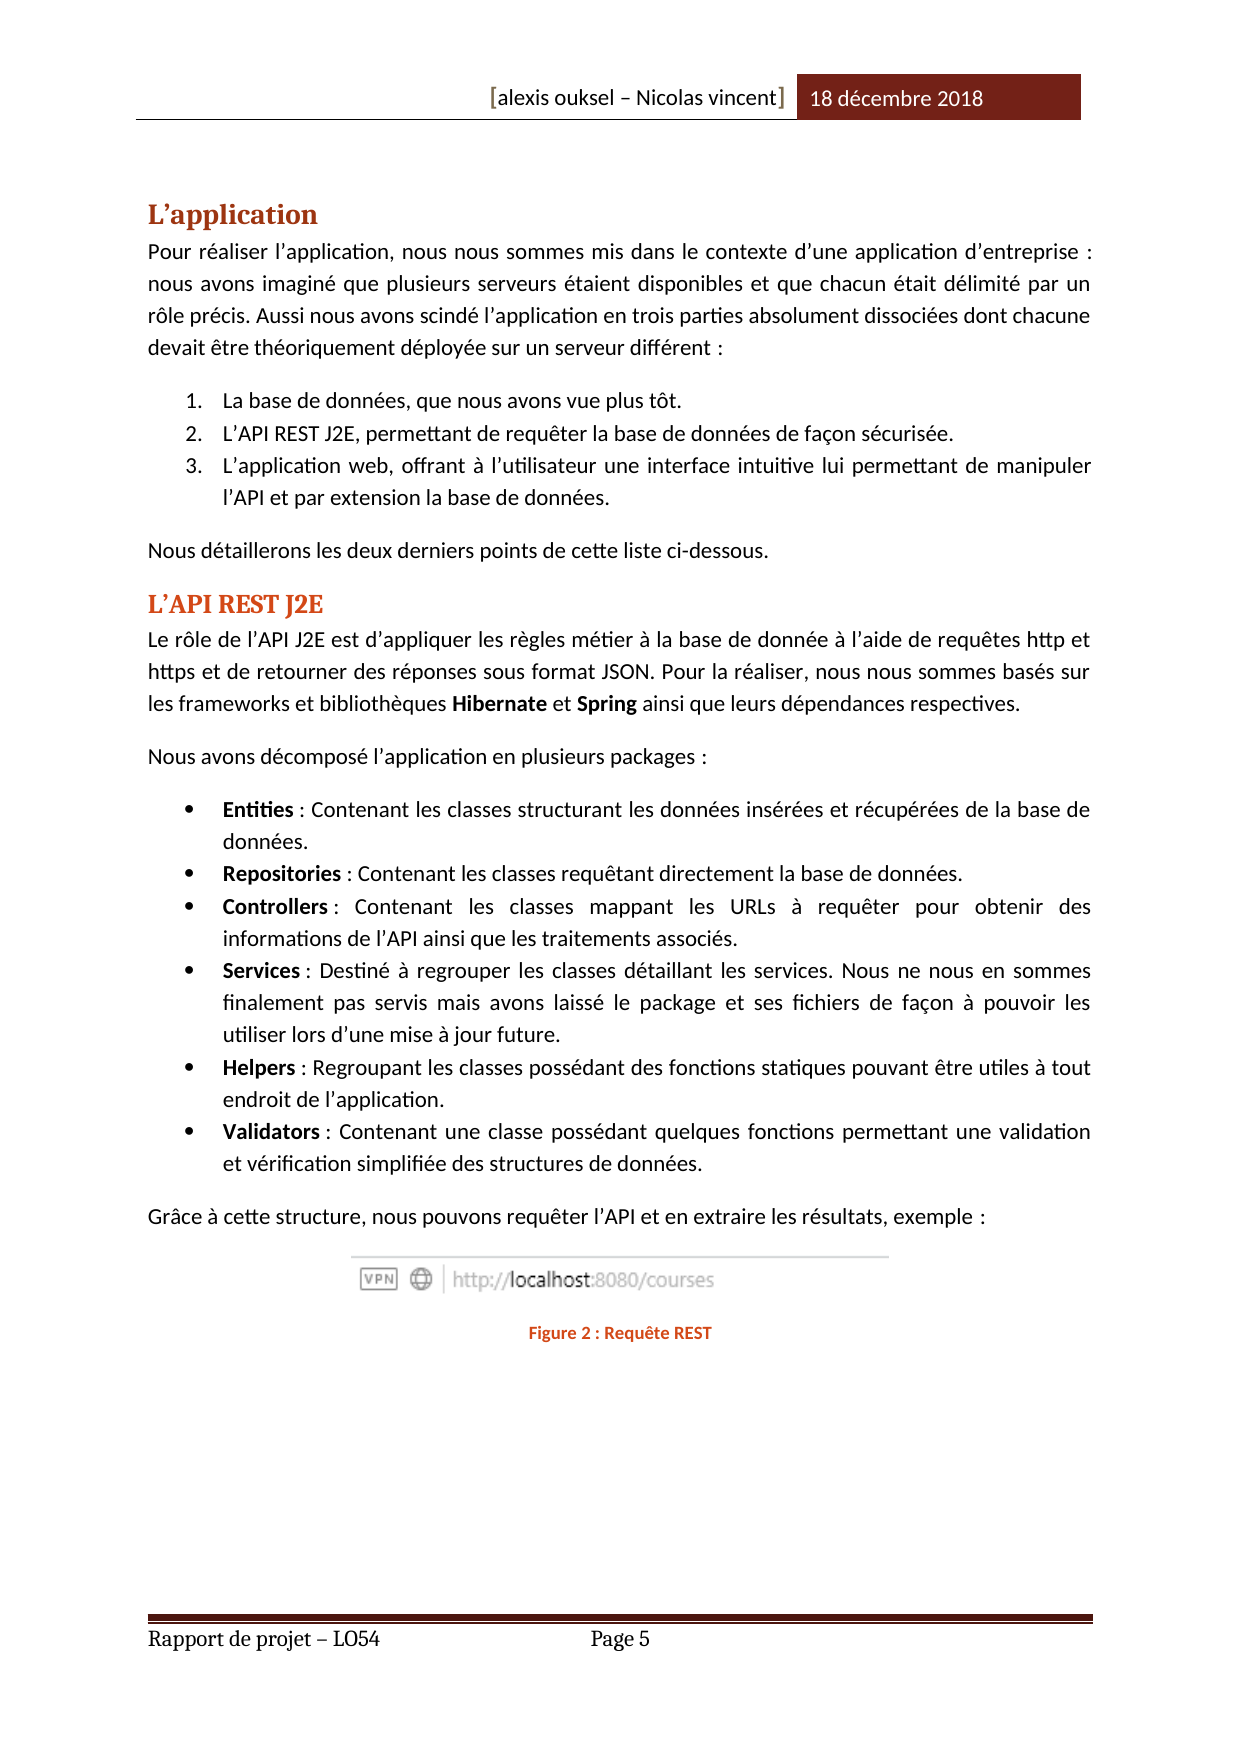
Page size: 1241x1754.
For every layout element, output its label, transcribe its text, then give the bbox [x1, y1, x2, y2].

list Helpers : Regroupant les classes possédant des fonctions statiques pouvant être utiles à tout endroit de l’application. [185, 1053, 1093, 1113]
text Le rôle de l’API J2E est d’appliquer les règles métier à la base de donnée à l’aide de requêtes http et https et de retourner des réponses sous format JSON. Pour la réaliser, nous nous sommes basés sur les frameworks et bibliothèques Hibernate et Spring ainsi que leurs dépendances respectives. [148, 625, 1093, 717]
subtitle L’API REST J2E [148, 589, 1093, 620]
list Validators : Contenant une classe possédant quelques fonctions permettant une validation et vérification simplifiée des structures de données. [185, 1117, 1093, 1177]
picture [351, 1255, 889, 1297]
text Figure 2 : Requête REST [148, 1321, 1093, 1344]
list Services : Destiné à regrouper les classes détaillant les services. Nous ne nous en sommes finalement pas servis mais avons laissé le package et ses fichiers de façon à pouvoir les utiliser lors d’une mise à jour future. [185, 956, 1093, 1048]
list Repositories : Contenant les classes requêtant directement la base de données. [185, 859, 1093, 888]
subtitle L’application [148, 198, 1093, 232]
text Nous avons décomposé l’application en plusieurs packages : [148, 742, 1093, 770]
text Nous détaillerons les deux derniers points de cette liste ci-dessous. [148, 536, 1093, 564]
list La base de données, que nous avons vue plus tôt. [185, 386, 1093, 414]
text Pour réaliser l’application, nous nous sommes mis dans le contexte d’une application d’entreprise : nous avons imaginé que plusieurs serveurs étaient disponibles et que chacun était délimité par un rôle précis. Aussi nous avons scindé l’application en trois parties absolument dissociées dont chacune devait être théoriquement déployée sur un serveur différent : [148, 237, 1093, 361]
list Entities : Contenant les classes structurant les données insérées et récupérées de la base de données. [185, 795, 1093, 855]
list Controllers : Contenant les classes mappant les URLs à requêter pour obtenir des informations de l’API ainsi que les traitements associés. [185, 892, 1093, 952]
list L’API REST J2E, permettant de requêter la base de données de façon sécurisée. [185, 419, 1093, 447]
list L’application web, offrant à l’utilisateur une interface intuitive lui permettant de manipuler l’API et par extension la base de données. [185, 451, 1093, 511]
text Grâce à cette structure, nous pouvons requêter l’API et en extraire les résultats, exemple : [148, 1202, 1093, 1230]
